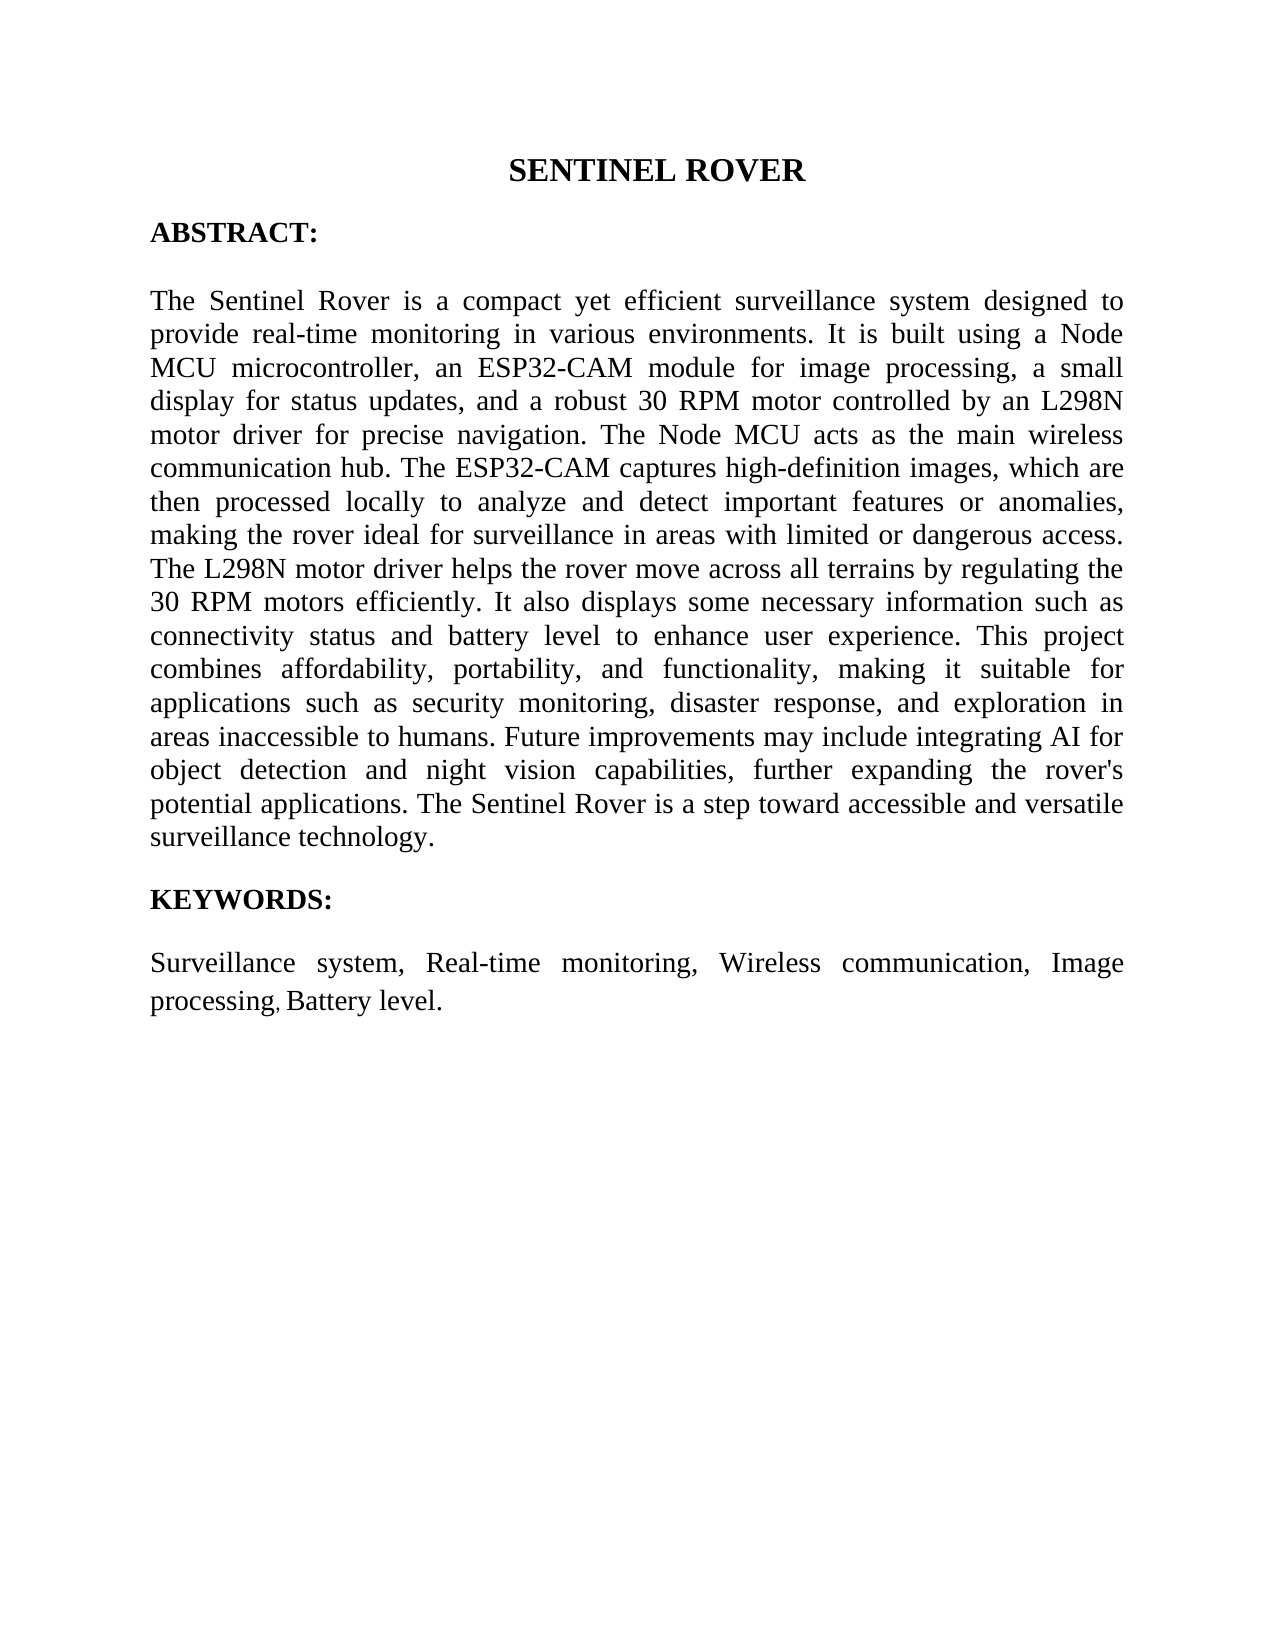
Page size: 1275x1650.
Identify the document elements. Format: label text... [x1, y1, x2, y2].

text Surveillance system, Real-time monitoring, Wireless communication, Image processing, Battery level. [150, 945, 1125, 1017]
text ABSTRACT: [150, 215, 1125, 248]
text SENTINEL ROVER [150, 150, 1125, 188]
text KEYWORDS: [150, 882, 1125, 916]
text The Sentinel Rover is a compact yet efficient surveillance system designed to provide real-time monitoring in various environments. It is built using a Node MCU microcontroller, an ESP32-CAM module for image processing, a small display for status updates, and a robust 30 RPM motor controlled by an L298N motor driver for precise navigation. The Node MCU acts as the main wireless communication hub. The ESP32-CAM captures high-definition images, which are then processed locally to analyze and detect important features or anomalies, making the rover ideal for surveillance in areas with limited or dangerous access. The L298N motor driver helps the rover move across all terrains by regulating the 30 RPM motors efficiently. It also displays some necessary information such as connectivity status and battery level to enhance user experience. This project combines affordability, portability, and functionality, making it suitable for applications such as security monitoring, disaster response, and exploration in areas inaccessible to humans. Future improvements may include integrating AI for object detection and night vision capabilities, further expanding the rover's potential applications. The Sentinel Rover is a step toward accessible and versatile surveillance technology. [150, 283, 1125, 853]
